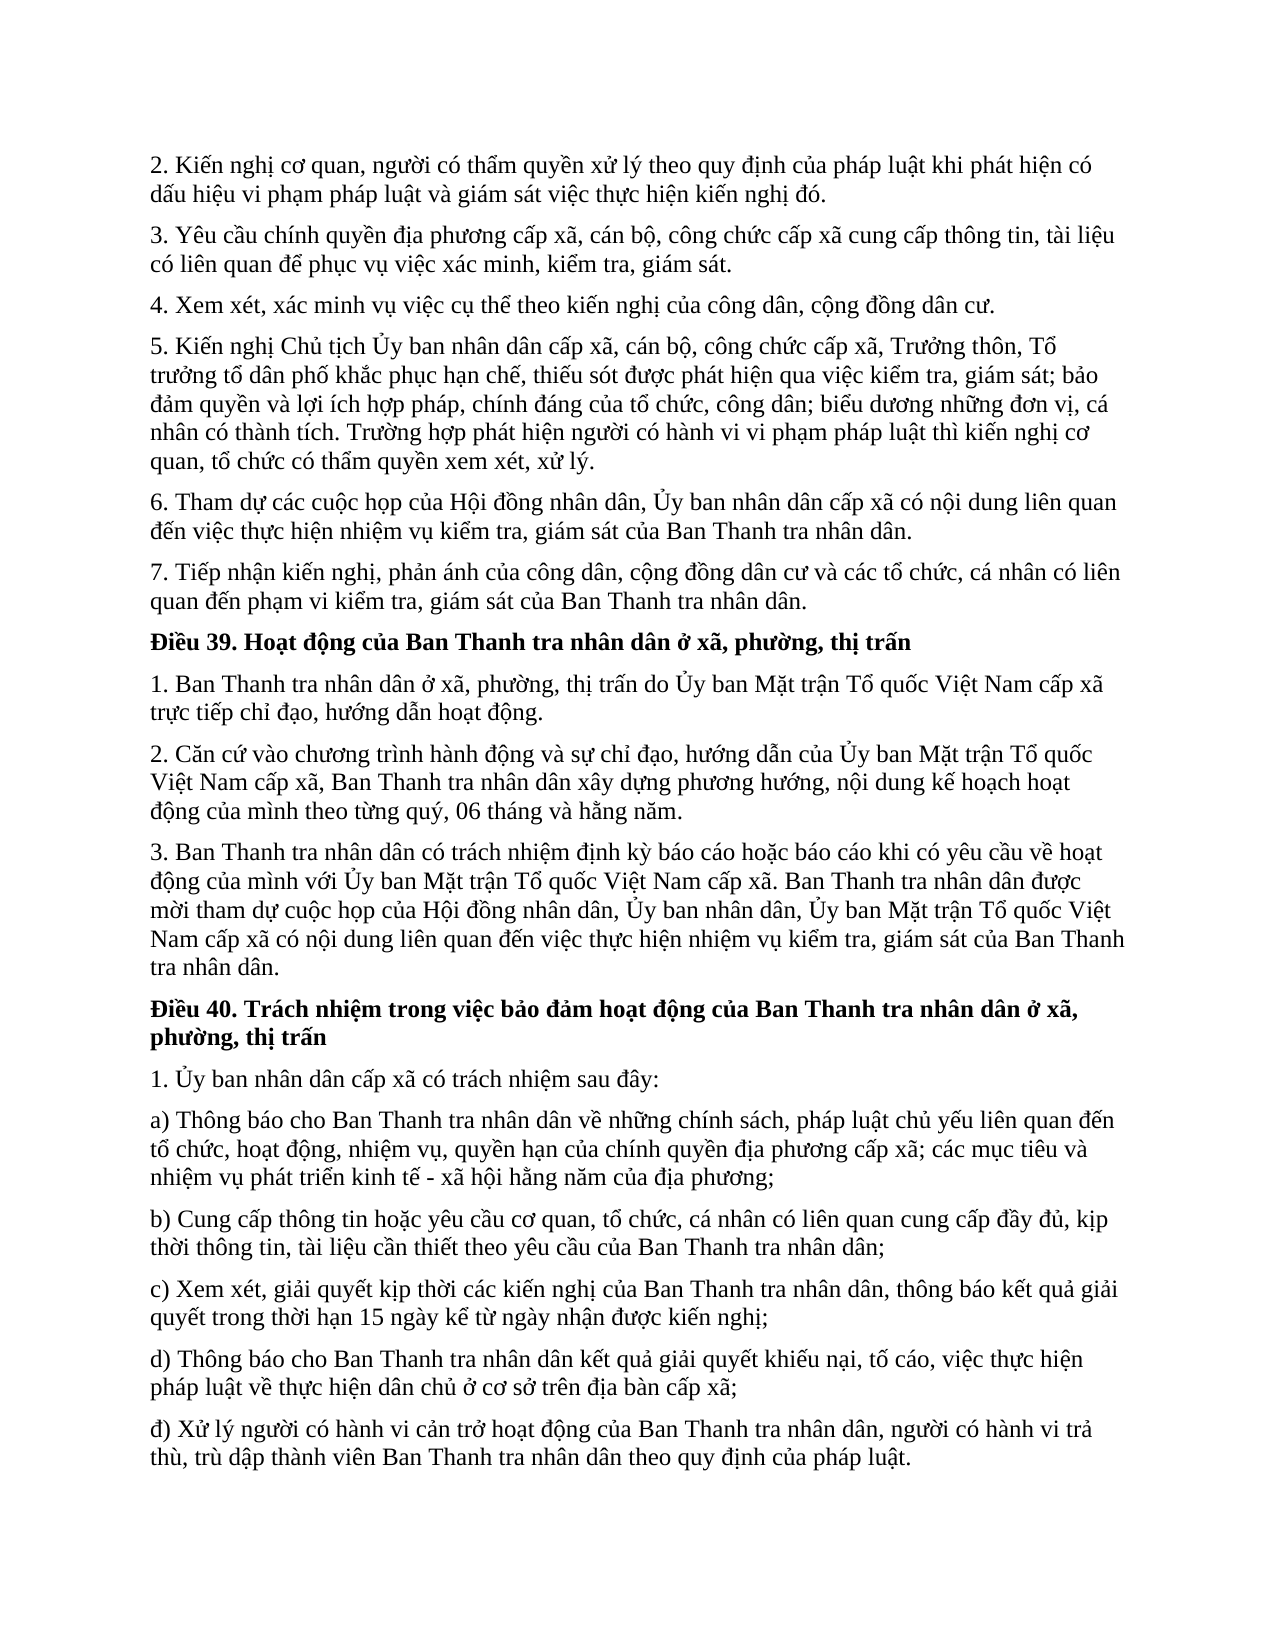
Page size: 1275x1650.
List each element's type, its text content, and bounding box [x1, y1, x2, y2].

text đ) Xử lý người có hành vi cản trở hoạt động của Ban Thanh tra nhân dân, người có hành vi trả thù, trù dập thành viên Ban Thanh tra nhân dân theo quy định của pháp luật. [150, 1414, 1125, 1471]
text 2. Căn cứ vào chương trình hành động và sự chỉ đạo, hướng dẫn của Ủy ban Mặt trận Tổ quốc Việt Nam cấp xã, Ban Thanh tra nhân dân xây dựng phương hướng, nội dung kế hoạch hoạt động của mình theo từng quý, 06 tháng và hằng năm. [150, 739, 1125, 825]
text 2. Kiến nghị cơ quan, người có thẩm quyền xử lý theo quy định của pháp luật khi phát hiện có dấu hiệu vi phạm pháp luật và giám sát việc thực hiện kiến nghị đó. [150, 150, 1125, 207]
text c) Xem xét, giải quyết kịp thời các kiến nghị của Ban Thanh tra nhân dân, thông báo kết quả giải quyết trong thời hạn 15 ngày kể từ ngày nhận được kiến nghị; [150, 1274, 1125, 1331]
text Điều 40. Trách nhiệm trong việc bảo đảm hoạt động của Ban Thanh tra nhân dân ở xã, phường, thị trấn [150, 994, 1125, 1051]
text Điều 39. Hoạt động của Ban Thanh tra nhân dân ở xã, phường, thị trấn [150, 627, 1125, 656]
text 3. Ban Thanh tra nhân dân có trách nhiệm định kỳ báo cáo hoặc báo cáo khi có yêu cầu về hoạt động của mình với Ủy ban Mặt trận Tổ quốc Việt Nam cấp xã. Ban Thanh tra nhân dân được mời tham dự cuộc họp của Hội đồng nhân dân, Ủy ban nhân dân, Ủy ban Mặt trận Tổ quốc Việt Nam cấp xã có nội dung liên quan đến việc thực hiện nhiệm vụ kiểm tra, giám sát của Ban Thanh tra nhân dân. [150, 837, 1125, 981]
text d) Thông báo cho Ban Thanh tra nhân dân kết quả giải quyết khiếu nại, tố cáo, việc thực hiện pháp luật về thực hiện dân chủ ở cơ sở trên địa bàn cấp xã; [150, 1344, 1125, 1401]
text 5. Kiến nghị Chủ tịch Ủy ban nhân dân cấp xã, cán bộ, công chức cấp xã, Trưởng thôn, Tổ trưởng tổ dân phố khắc phục hạn chế, thiếu sót được phát hiện qua việc kiểm tra, giám sát; bảo đảm quyền và lợi ích hợp pháp, chính đáng của tổ chức, công dân; biểu dương những đơn vị, cá nhân có thành tích. Trường hợp phát hiện người có hành vi vi phạm pháp luật thì kiến nghị cơ quan, tổ chức có thẩm quyền xem xét, xử lý. [150, 331, 1125, 475]
text a) Thông báo cho Ban Thanh tra nhân dân về những chính sách, pháp luật chủ yếu liên quan đến tổ chức, hoạt động, nhiệm vụ, quyền hạn của chính quyền địa phương cấp xã; các mục tiêu và nhiệm vụ phát triển kinh tế - xã hội hằng năm của địa phương; [150, 1105, 1125, 1191]
text 4. Xem xét, xác minh vụ việc cụ thể theo kiến nghị của công dân, cộng đồng dân cư. [150, 290, 1125, 319]
text 1. Ban Thanh tra nhân dân ở xã, phường, thị trấn do Ủy ban Mặt trận Tổ quốc Việt Nam cấp xã trực tiếp chỉ đạo, hướng dẫn hoạt động. [150, 669, 1125, 726]
text 6. Tham dự các cuộc họp của Hội đồng nhân dân, Ủy ban nhân dân cấp xã có nội dung liên quan đến việc thực hiện nhiệm vụ kiểm tra, giám sát của Ban Thanh tra nhân dân. [150, 487, 1125, 545]
text 7. Tiếp nhận kiến nghị, phản ánh của công dân, cộng đồng dân cư và các tổ chức, cá nhân có liên quan đến phạm vi kiểm tra, giám sát của Ban Thanh tra nhân dân. [150, 557, 1125, 615]
text 1. Ủy ban nhân dân cấp xã có trách nhiệm sau đây: [150, 1064, 1125, 1092]
text b) Cung cấp thông tin hoặc yêu cầu cơ quan, tổ chức, cá nhân có liên quan cung cấp đầy đủ, kịp thời thông tin, tài liệu cần thiết theo yêu cầu của Ban Thanh tra nhân dân; [150, 1204, 1125, 1261]
text 3. Yêu cầu chính quyền địa phương cấp xã, cán bộ, công chức cấp xã cung cấp thông tin, tài liệu có liên quan để phục vụ việc xác minh, kiểm tra, giám sát. [150, 220, 1125, 277]
